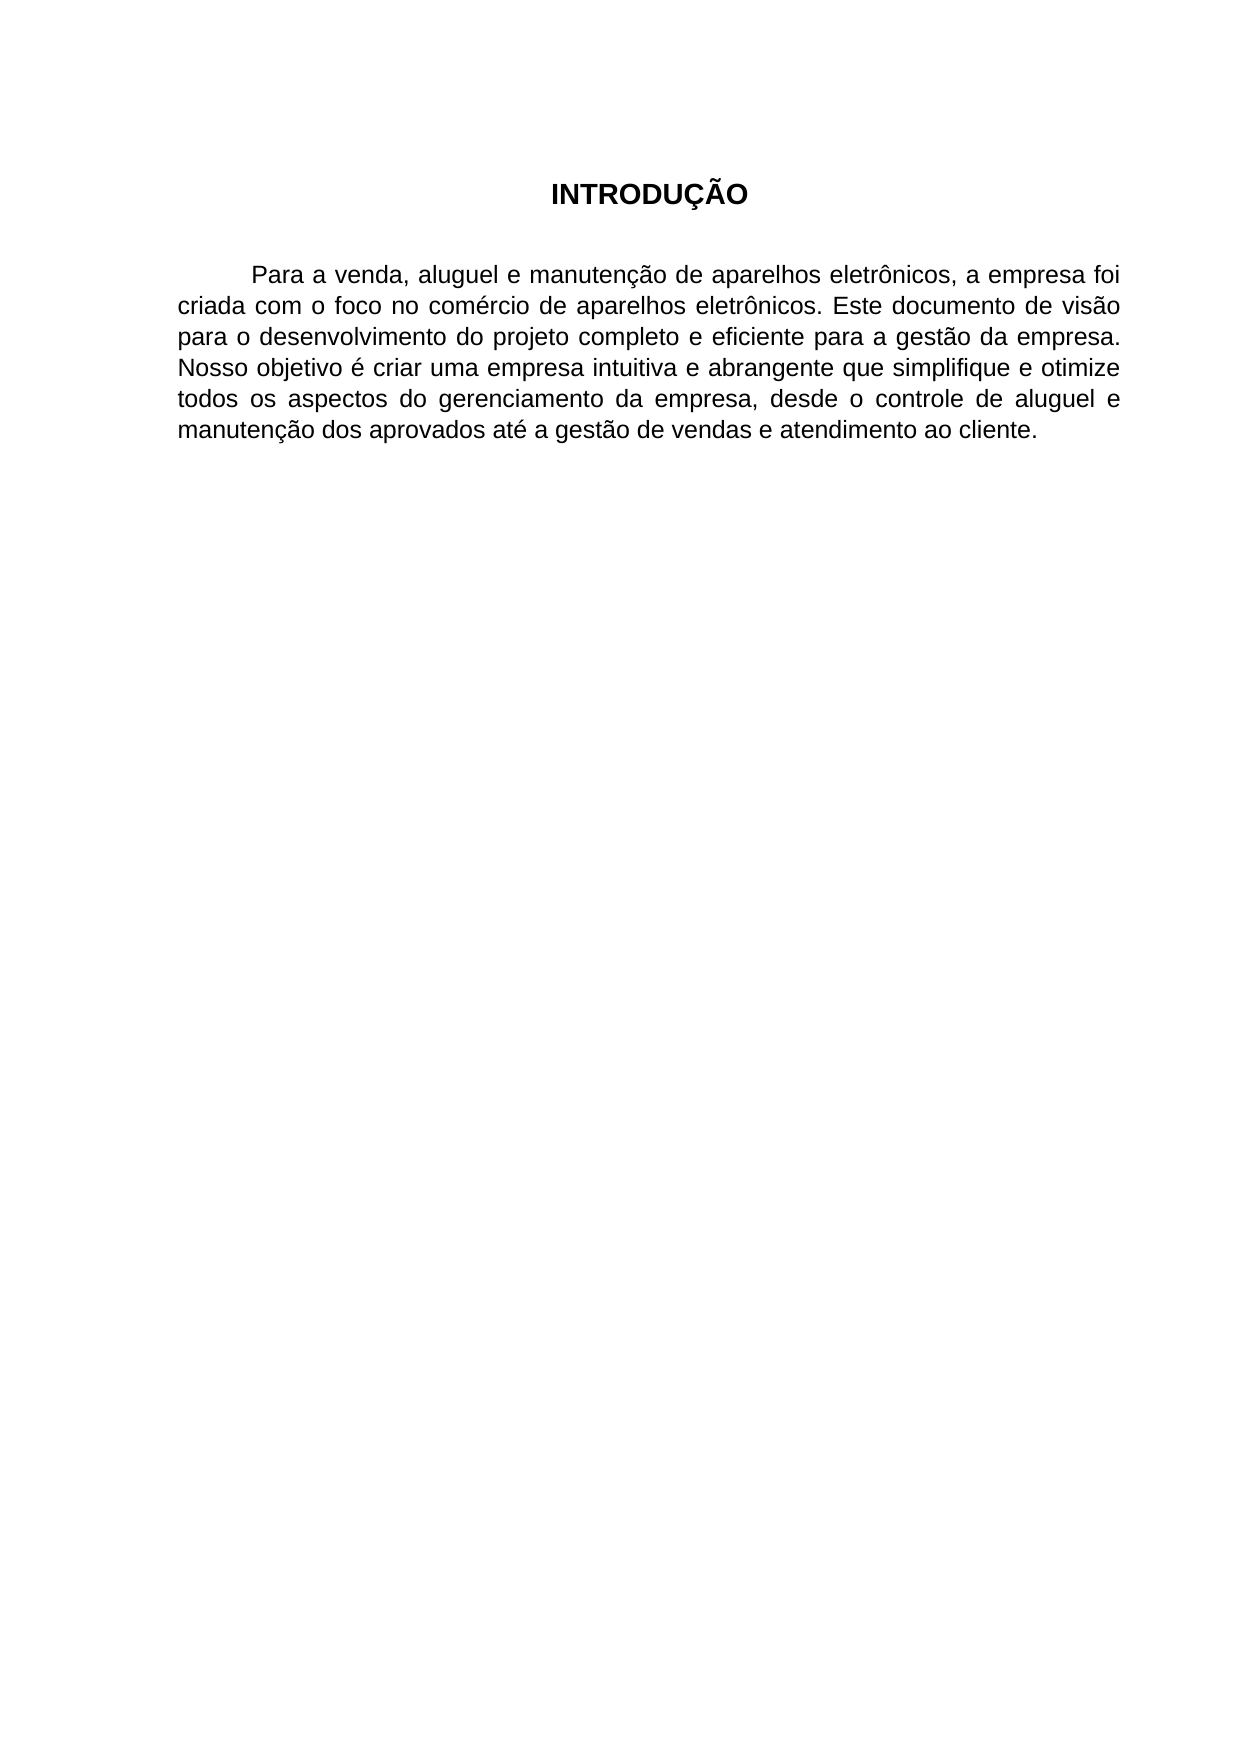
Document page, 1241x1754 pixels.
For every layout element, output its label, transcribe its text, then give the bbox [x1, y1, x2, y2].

text Para a venda, aluguel e manutenção de aparelhos eletrônicos, a empresa foi criada com o foco no comércio de aparelhos eletrônicos. Este documento de visão para o desenvolvimento do projeto completo e eficiente para a gestão da empresa. Nosso objetivo é criar uma empresa intuitiva e abrangente que simplifique e otimize todos os aspectos do gerenciamento da empresa, desde o controle de aluguel e manutenção dos aprovados até a gestão de vendas e atendimento ao cliente. [177, 260, 1122, 444]
subtitle INTRODUÇÃO [177, 177, 1122, 211]
